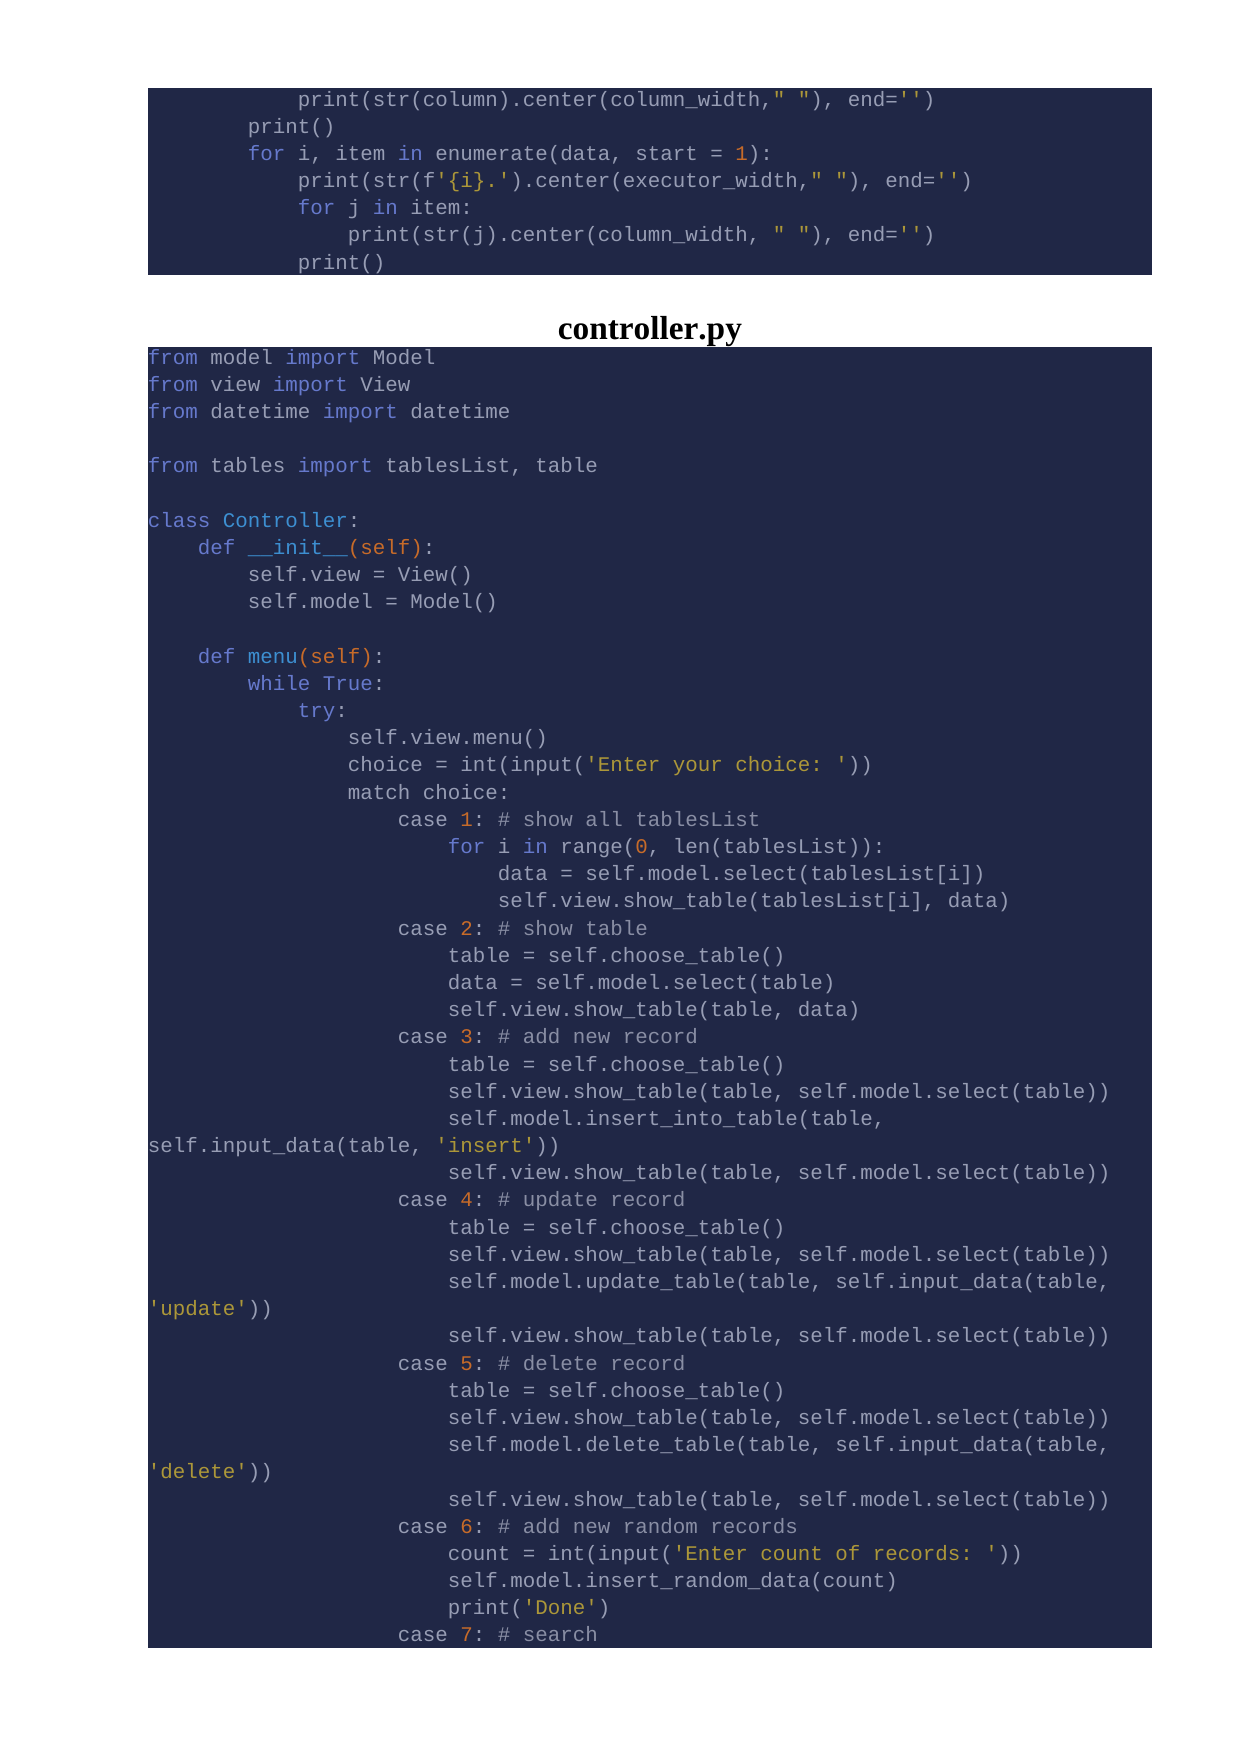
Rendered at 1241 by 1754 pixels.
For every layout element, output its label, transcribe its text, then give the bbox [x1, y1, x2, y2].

text table = self.choose_table() [148, 945, 1152, 968]
text for j in item: [148, 197, 1152, 221]
text match choice: [148, 782, 1152, 805]
text for i in range(0, len(tablesList)): [148, 836, 1152, 860]
text self.view.menu() [148, 727, 1152, 751]
text print('Done') [148, 1597, 1152, 1621]
text print(str(f'{i}.').center(executor_width," "), end='') [148, 170, 1152, 194]
text self.view.show_table(table, self.model.select(table)) [148, 1081, 1152, 1104]
text choice = int(input('Enter your choice: ')) [148, 754, 1152, 778]
text for i, item in enumerate(data, start = 1): [148, 143, 1152, 167]
text table = self.choose_table() [148, 1053, 1152, 1077]
text self.view.show_table(table, self.model.select(table)) [148, 1162, 1152, 1186]
text case 2: # show table [148, 918, 1152, 941]
text self.view.show_table(table, self.model.select(table)) [148, 1488, 1152, 1512]
text data = self.model.select(table) [148, 972, 1152, 996]
text class Controller: [148, 510, 1152, 533]
text case 3: # add new record [148, 1026, 1152, 1050]
text from datetime import datetime [148, 401, 1152, 425]
text self.model.insert_into_table(table, self.input_data(table, 'insert')) [148, 1108, 1152, 1159]
text print(str(j).center(column_width, " "), end='') [148, 224, 1152, 248]
text while True: [148, 673, 1152, 697]
text print() [148, 116, 1152, 139]
text print() [148, 252, 1152, 275]
text case 7: # search [148, 1624, 1152, 1648]
text try: [148, 700, 1152, 724]
text case 4: # update record [148, 1189, 1152, 1213]
text self.model.update_table(table, self.input_data(table, 'update')) [148, 1271, 1152, 1322]
text def __init__(self): [148, 537, 1152, 561]
text self.view.show_table(table, data) [148, 999, 1152, 1023]
text self.model.delete_table(table, self.input_data(table, 'delete')) [148, 1434, 1152, 1485]
text count = int(input('Enter count of records: ')) [148, 1543, 1152, 1567]
text self.view.show_table(table, self.model.select(table)) [148, 1407, 1152, 1431]
text self.view.show_table(table, self.model.select(table)) [148, 1325, 1152, 1349]
text print(str(column).center(column_width," "), end='') [148, 88, 1152, 112]
text self.model = Model() [148, 591, 1152, 615]
text from view import View [148, 374, 1152, 397]
text case 6: # add new random records [148, 1516, 1152, 1539]
text case 5: # delete record [148, 1353, 1152, 1376]
text self.view = View() [148, 564, 1152, 588]
text self.model.insert_random_data(count) [148, 1570, 1152, 1594]
text from model import Model [148, 347, 1152, 370]
text controller.py [148, 308, 1152, 347]
text from tables import tablesList, table [148, 455, 1152, 479]
text table = self.choose_table() [148, 1217, 1152, 1240]
text case 1: # show all tablesList [148, 809, 1152, 832]
text table = self.choose_table() [148, 1380, 1152, 1403]
text self.view.show_table(tablesList[i], data) [148, 890, 1152, 914]
text data = self.model.select(tablesList[i]) [148, 863, 1152, 887]
text self.view.show_table(table, self.model.select(table)) [148, 1244, 1152, 1267]
text def menu(self): [148, 646, 1152, 669]
